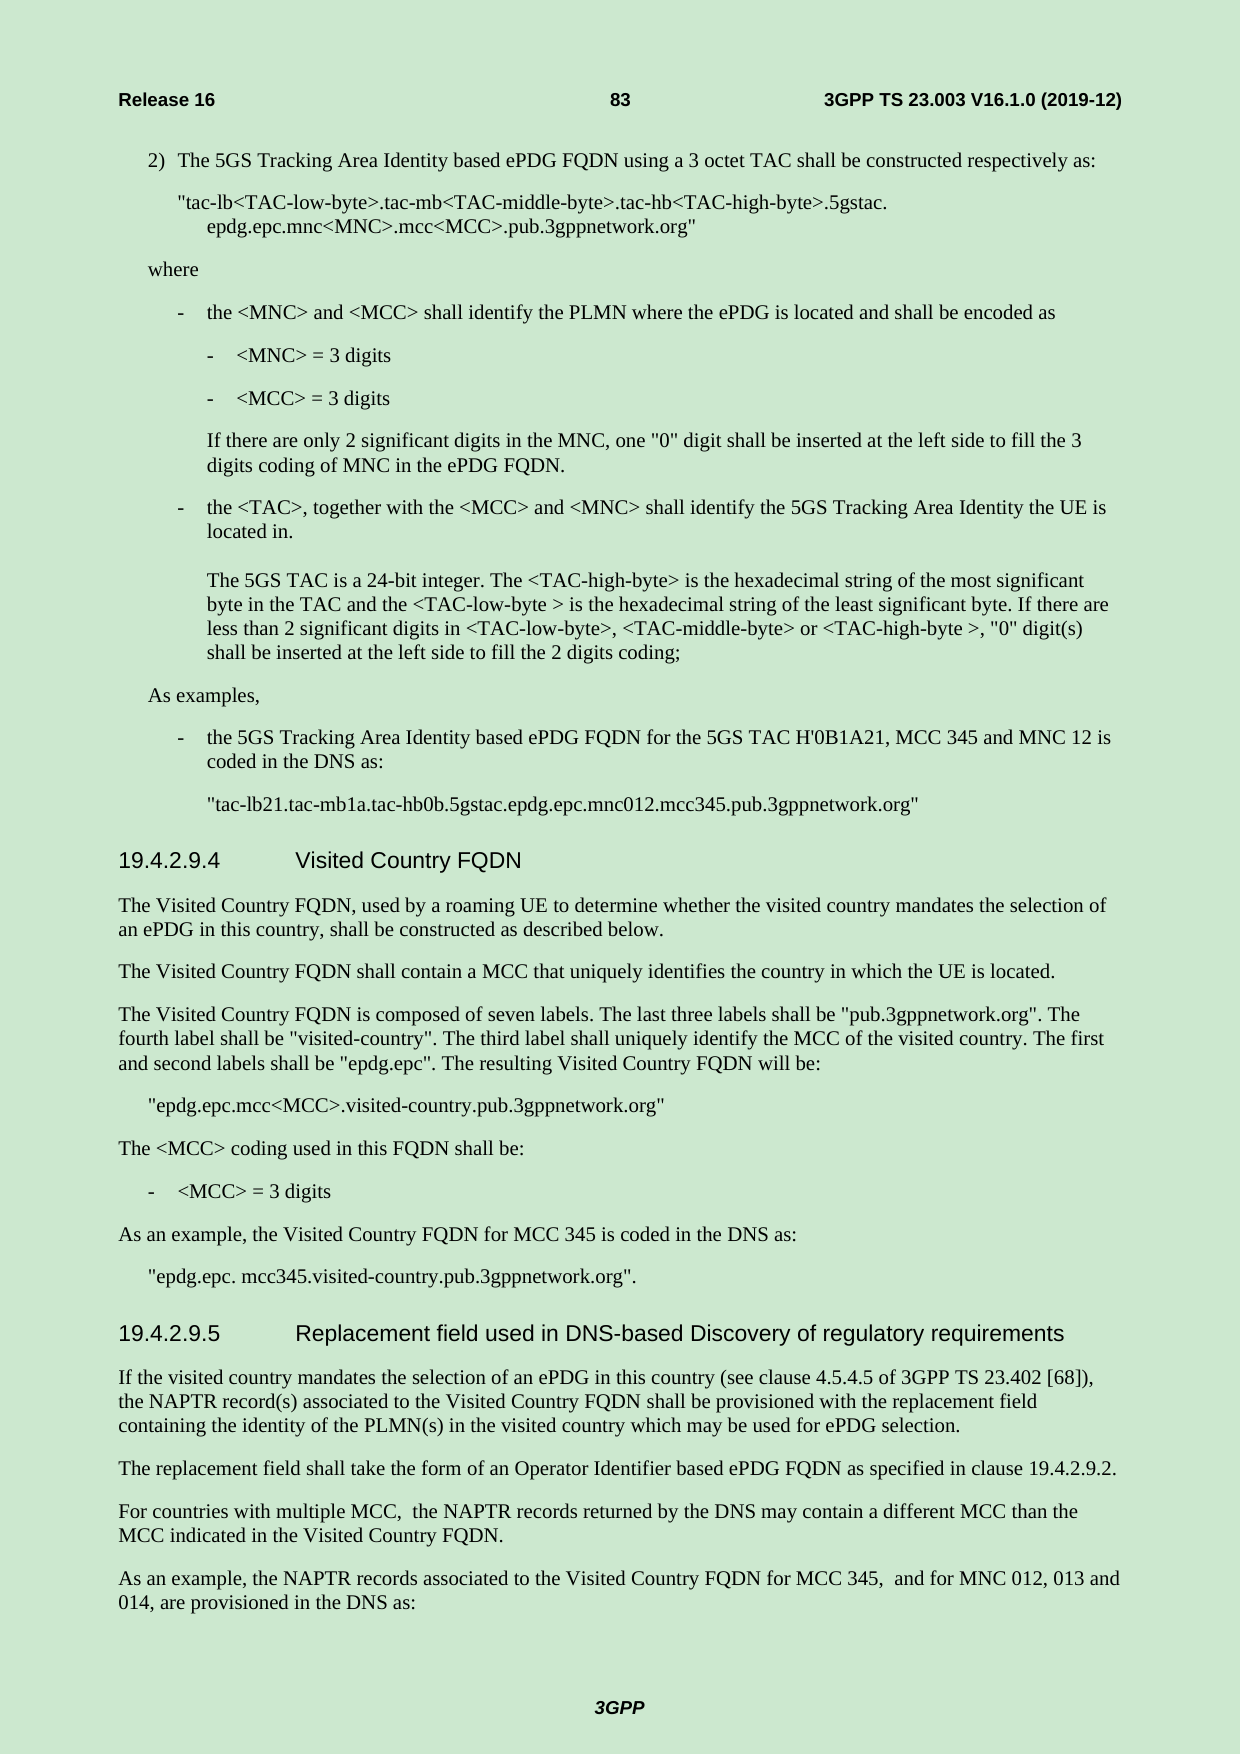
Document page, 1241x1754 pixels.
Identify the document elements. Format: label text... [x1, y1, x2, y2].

text - <MCC> = 3 digits [148, 1179, 1122, 1203]
text The Visited Country FQDN, used by a roaming UE to determine whether the visited country mandates the selection of an ePDG in this country, shall be constructed as described below. [118, 893, 1122, 941]
text For countries with multiple MCC, the NAPTR records returned by the DNS may contain a different MCC than the MCC indicated in the Visited Country FQDN. [118, 1499, 1122, 1547]
text - <MCC> = 3 digits [207, 386, 1122, 410]
text As examples, [148, 682, 1122, 707]
text The replacement field shall take the form of an Operator Identifier based ePDG FQDN as specified in clause 19.4.2.9.2. [118, 1456, 1122, 1480]
text As an example, the Visited Country FQDN for MCC 345 is coded in the DNS as: [118, 1222, 1122, 1246]
text 2) The 5GS Tracking Area Identity based ePDG FQDN using a 3 octet TAC shall be constructed respectively as: [148, 147, 1122, 172]
text "tac-lb21.tac-mb1a.tac-hb0b.5gstac.epdg.epc.mnc012.mcc345.pub.3gppnetwork.org" [207, 792, 1122, 816]
subtitle 19.4.2.9.5 Replacement field used in DNS-based Discovery of regulatory requirements [118, 1320, 1122, 1346]
text The Visited Country FQDN is composed of seven labels. The last three labels shall be "pub.3gppnetwork.org". The fourth label shall be "visited-country". The third label shall uniquely identify the MCC of the visited country. The first and second labels shall be "epdg.epc". The resulting Visited Country FQDN will be: [118, 1002, 1122, 1074]
text - the <TAC>, together with the <MCC> and <MNC> shall identify the 5GS Tracking Area Identity the UE is located in. The 5GS TAC is a 24-bit integer. The <TAC-high-byte> is the hexadecimal string of the most significant byte in the TAC and the <TAC-low-byte > is the hexadecimal string of the least significant byte. If there are less than 2 significant digits in <TAC-low-byte>, <TAC-middle-byte> or <TAC-high-byte >, "0" digit(s) shall be inserted at the left side to fill the 2 digits coding; [177, 495, 1122, 664]
text where [148, 257, 1122, 281]
text As an example, the NAPTR records associated to the Visited Country FQDN for MCC 345, and for MNC 012, 013 and 014, are provisioned in the DNS as: [118, 1566, 1122, 1614]
text "epdg.epc.mcc<MCC>.visited-country.pub.3gppnetwork.org" [118, 1093, 1122, 1117]
text If there are only 2 significant digits in the MNC, one "0" digit shall be inserted at the left side to fill the 3 digits coding of MNC in the ePDG FQDN. [177, 428, 1122, 477]
text "tac-lb<TAC-low-byte>.tac-mb<TAC-middle-byte>.tac-hb<TAC-high-byte>.5gstac. epdg.epc.mnc<MNC>.mcc<MCC>.pub.3gppnetwork.org" [177, 190, 1122, 238]
text The Visited Country FQDN shall contain a MCC that uniquely identifies the country in which the UE is located. [118, 959, 1122, 983]
text The <MCC> coding used in this FQDN shall be: [118, 1136, 1122, 1160]
text "epdg.epc. mcc345.visited-country.pub.3gppnetwork.org". [148, 1264, 1122, 1288]
text If the visited country mandates the selection of an ePDG in this country (see clause 4.5.4.5 of 3GPP TS 23.402 [68]), the NAPTR record(s) associated to the Visited Country FQDN shall be provisioned with the replacement field containing the identity of the PLMN(s) in the visited country which may be used for ePDG selection. [118, 1365, 1122, 1437]
text - the 5GS Tracking Area Identity based ePDG FQDN for the 5GS TAC H'0B1A21, MCC 345 and MNC 12 is coded in the DNS as: [177, 725, 1122, 773]
text - <MNC> = 3 digits [207, 343, 1122, 367]
subtitle 19.4.2.9.4 Visited Country FQDN [118, 847, 1122, 874]
text - the <MNC> and <MCC> shall identify the PLMN where the ePDG is located and shall be encoded as [177, 300, 1122, 324]
